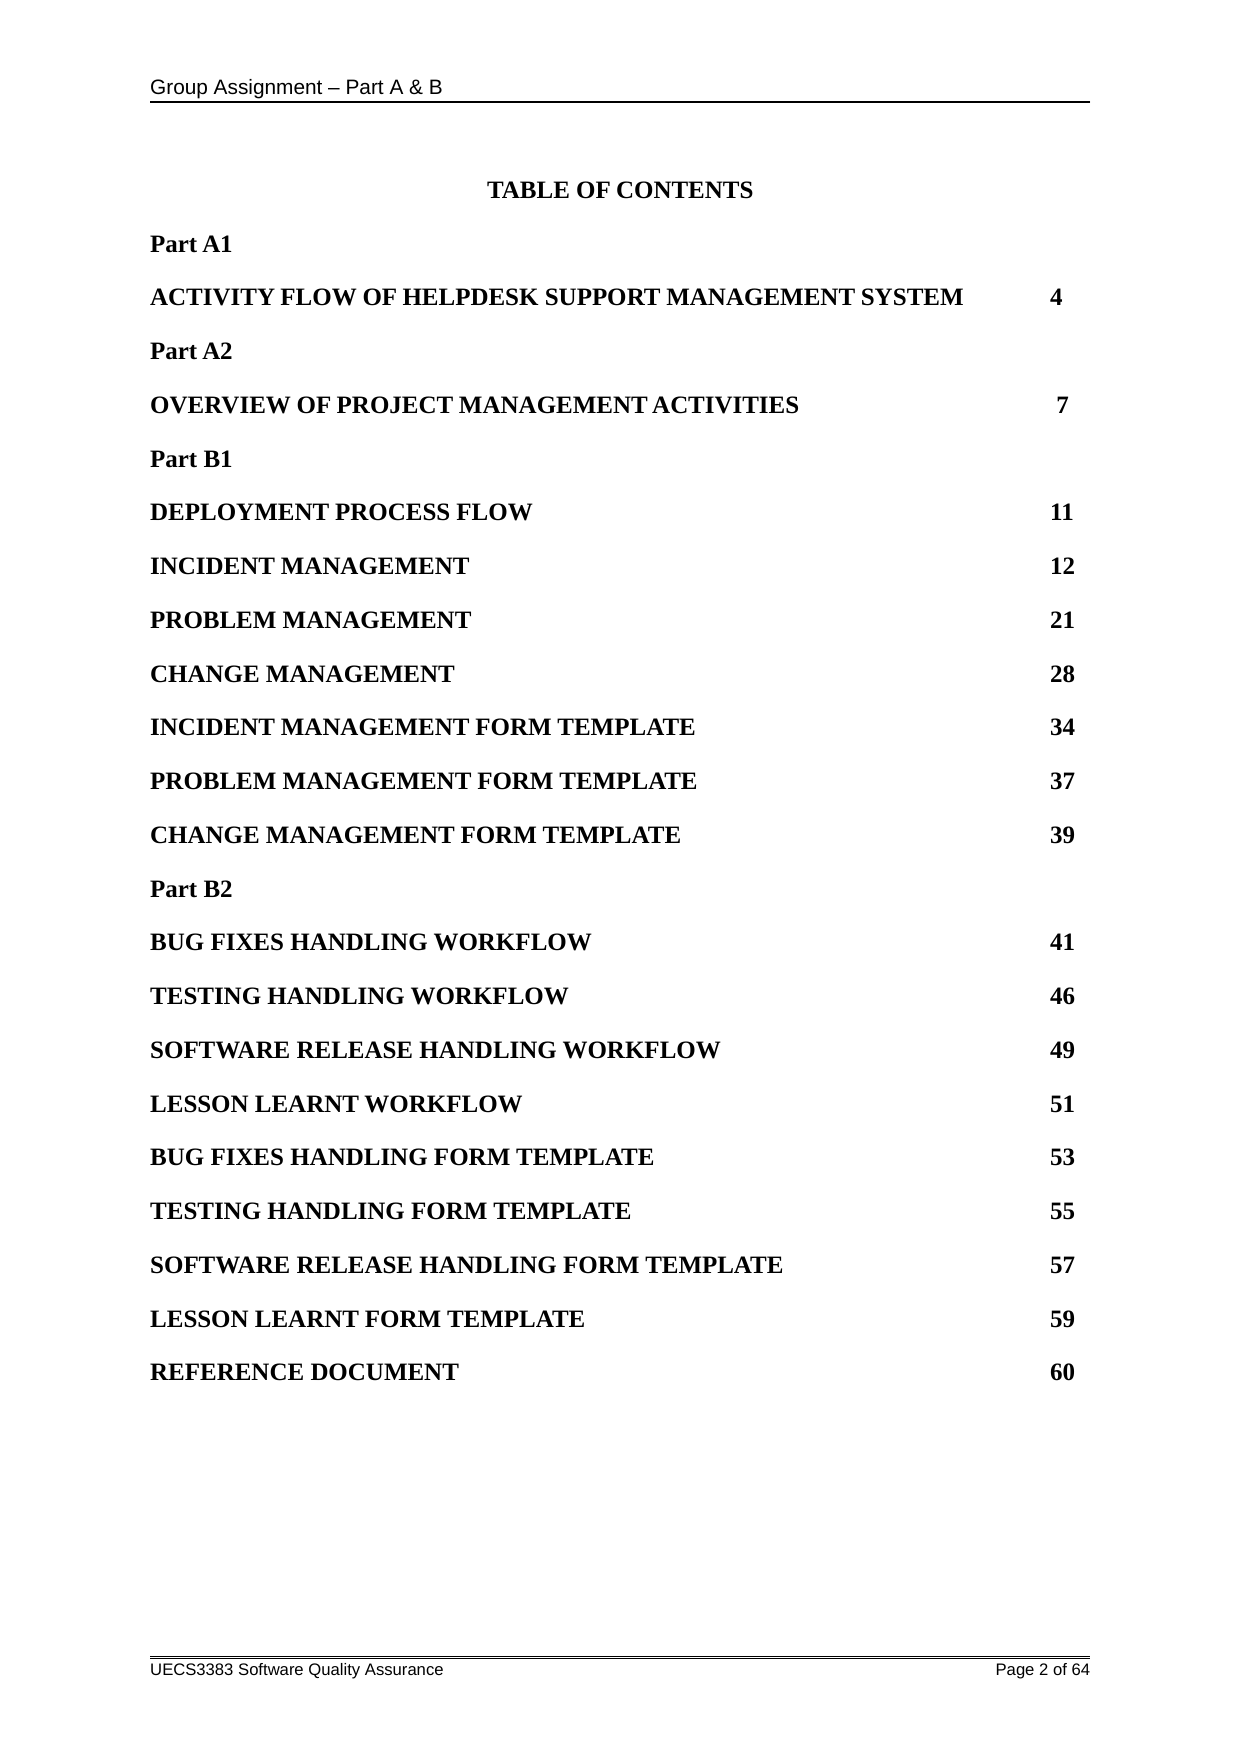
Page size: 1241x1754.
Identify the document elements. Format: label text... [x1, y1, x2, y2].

subtitle LESSON LEARNT FORM TEMPLATE 59 [150, 1304, 1090, 1332]
subtitle BUG FIXES HANDLING WORKFLOW 41 [150, 927, 1090, 956]
subtitle SOFTWARE RELEASE HANDLING FORM TEMPLATE 57 [150, 1250, 1090, 1279]
subtitle PROBLEM MANAGEMENT FORM TEMPLATE 37 [150, 766, 1090, 795]
subtitle Part A1 [150, 229, 1090, 257]
subtitle CHANGE MANAGEMENT 28 [150, 659, 1090, 687]
subtitle TESTING HANDLING WORKFLOW 46 [150, 981, 1090, 1010]
subtitle DEPLOYMENT PROCESS FLOW 11 [150, 497, 1090, 526]
subtitle Part A2 [150, 336, 1090, 365]
subtitle CHANGE MANAGEMENT FORM TEMPLATE 39 [150, 820, 1090, 849]
subtitle INCIDENT MANAGEMENT FORM TEMPLATE 34 [150, 712, 1090, 741]
subtitle OVERVIEW OF PROJECT MANAGEMENT ACTIVITIES 7 [150, 390, 1090, 419]
subtitle BUG FIXES HANDLING FORM TEMPLATE 53 [150, 1142, 1090, 1171]
subtitle TESTING HANDLING FORM TEMPLATE 55 [150, 1196, 1090, 1225]
subtitle TABLE OF CONTENTS [150, 175, 1090, 204]
subtitle PROBLEM MANAGEMENT 21 [150, 605, 1090, 634]
subtitle Part B1 [150, 444, 1090, 472]
subtitle Part B2 [150, 874, 1090, 902]
subtitle ACTIVITY FLOW OF HELPDESK SUPPORT MANAGEMENT SYSTEM 4 [150, 282, 1090, 311]
subtitle REFERENCE DOCUMENT 60 [150, 1357, 1090, 1386]
subtitle INCIDENT MANAGEMENT 12 [150, 551, 1090, 580]
subtitle LESSON LEARNT WORKFLOW 51 [150, 1089, 1090, 1117]
subtitle SOFTWARE RELEASE HANDLING WORKFLOW 49 [150, 1035, 1090, 1064]
